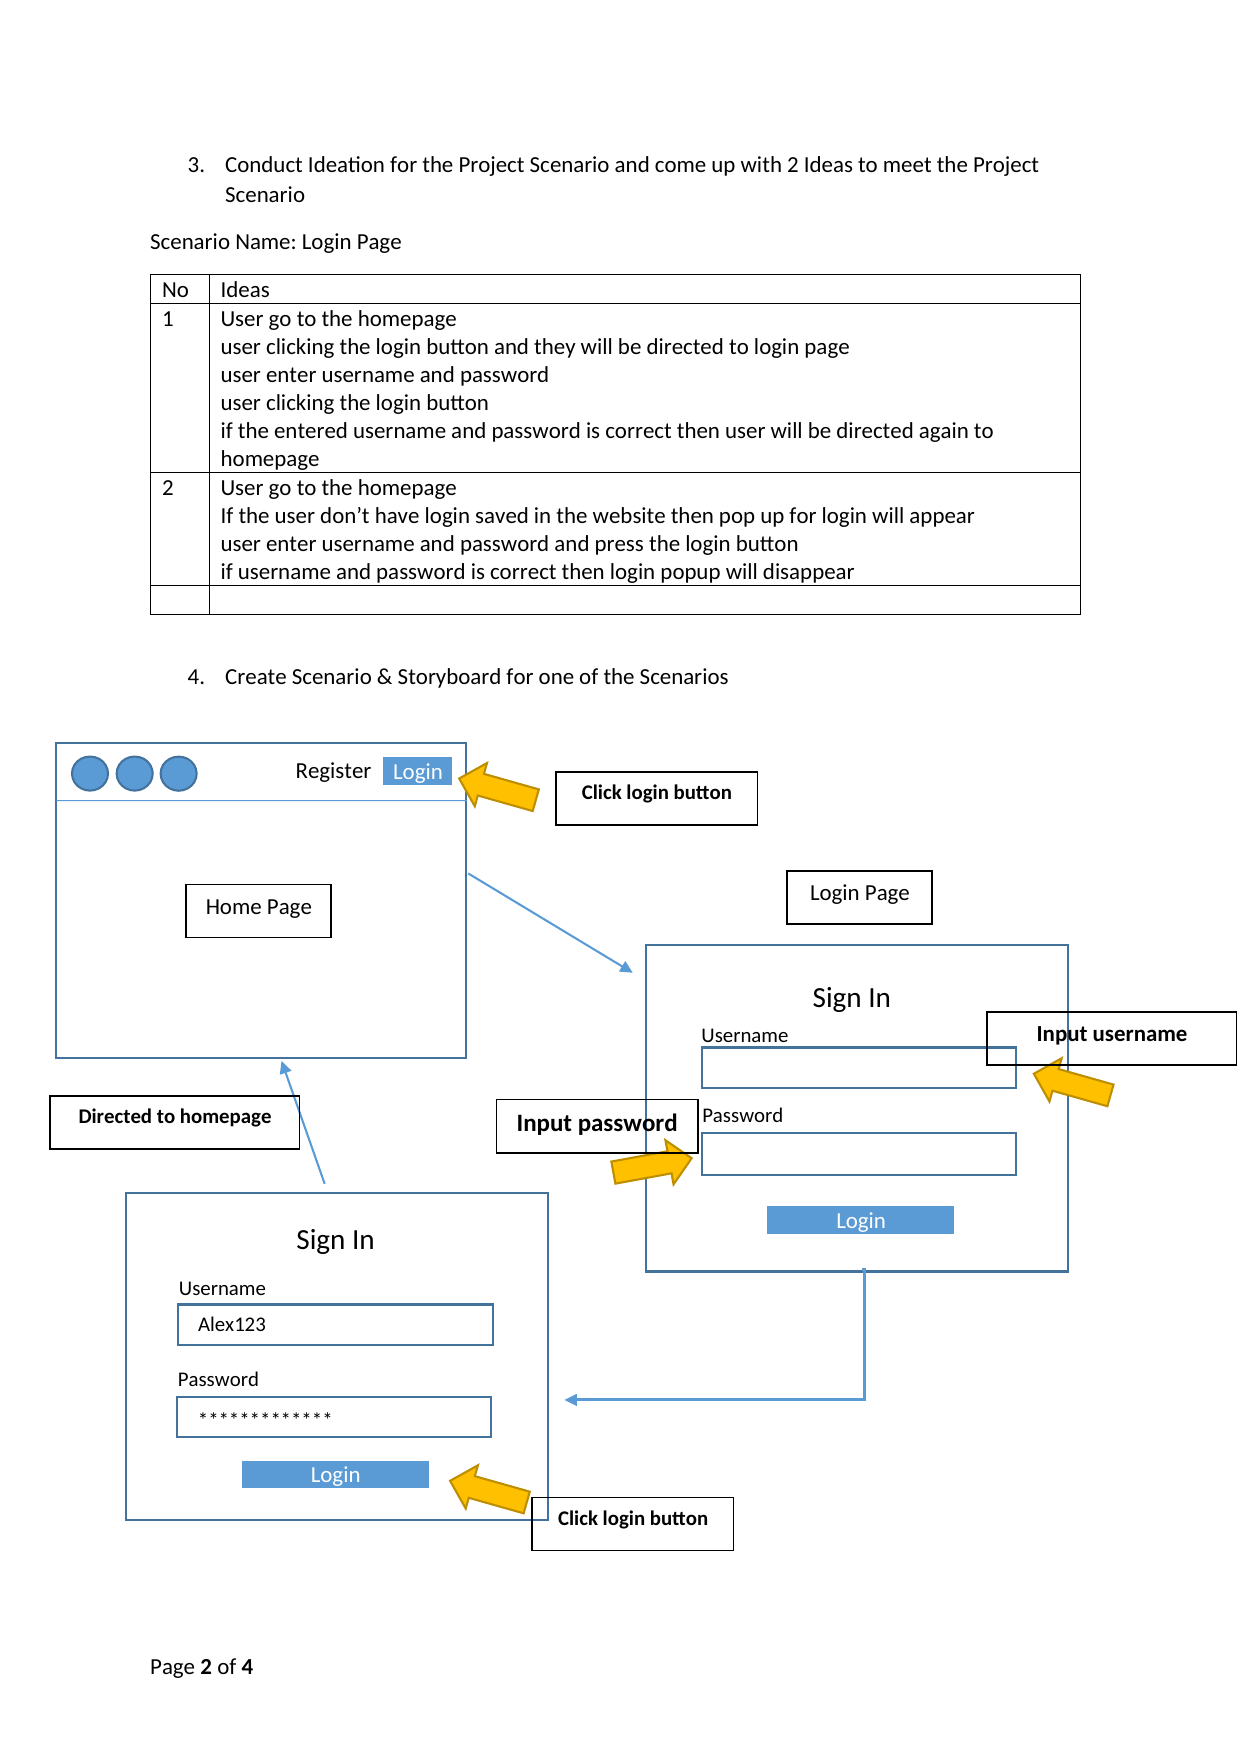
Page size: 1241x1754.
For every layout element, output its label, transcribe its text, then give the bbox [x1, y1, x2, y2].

table_header No [151, 275, 209, 303]
list Create Scenario & Storyboard for one of the Scenarios [187, 662, 1090, 690]
text Scenario Name: Login Page [150, 227, 1090, 255]
table_cell [151, 586, 209, 614]
table_cell User go to the homepage user clicking the login button and they will be directed to login page user enter username and password user clicking the login button if the entered username and password is correct then user will be directed again to homepage [210, 304, 1080, 472]
list Conduct Ideation for the Project Scenario and come up with 2 Ideas to meet the Project Scenario [187, 150, 1090, 208]
table_cell 1 [151, 304, 209, 472]
table_cell User go to the homepage If the user don’t have login saved in the website then pop up for login will appear user enter username and password and press the login button if username and password is correct then login popup will disappear [210, 473, 1080, 585]
table_header Ideas [210, 275, 1080, 303]
table_cell [210, 586, 1080, 614]
table_cell 2 [151, 473, 209, 585]
